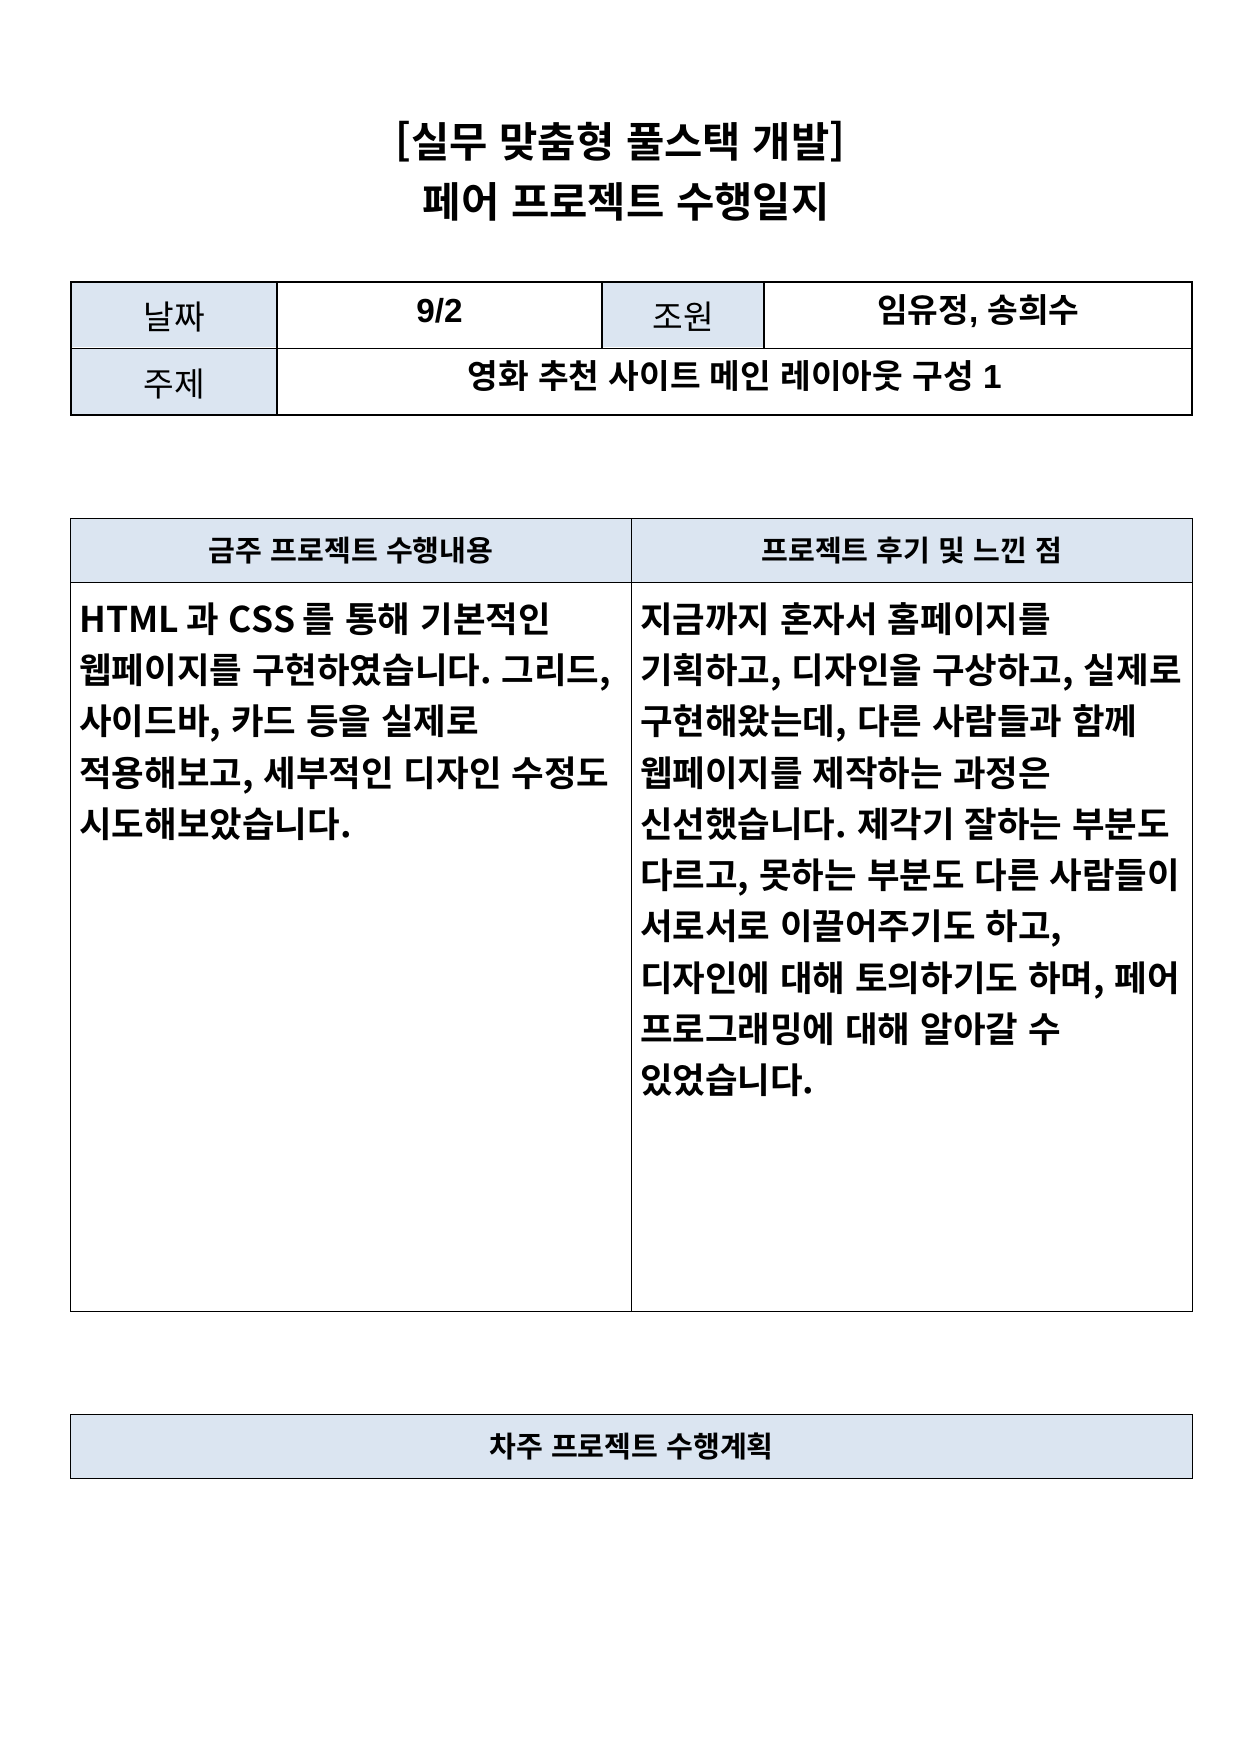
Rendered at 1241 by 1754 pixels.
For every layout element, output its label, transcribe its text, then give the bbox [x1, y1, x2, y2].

table_header 금주 프로젝트 수행내용 [71, 519, 631, 582]
table_cell 영화 추천 사이트 메인 레이아웃 구성 1 [278, 349, 1191, 414]
table_cell HTML과 CSS를 통해 기본적인 웹페이지를 구현하였습니다. 그리드, 사이드바, 카드 등을 실제로 적용해보고, 세부적인 디자인 수정도 시도해보았습니다. [71, 583, 631, 1311]
table_header 차주 프로젝트 수행계획 [71, 1415, 1192, 1478]
text [실무 맞춤형 풀스택 개발] [59, 109, 1181, 169]
table_header 프로젝트 후기 및 느낀 점 [632, 519, 1192, 582]
table_header 조원 [603, 283, 763, 347]
table_header 임유정, 송희수 [765, 283, 1191, 347]
table_cell 지금까지 혼자서 홈페이지를 기획하고, 디자인을 구상하고, 실제로 구현해왔는데, 다른 사람들과 함께 웹페이지를 제작하는 과정은 신선했습니다. 제각기 잘하는 부분도 다르고, 못하는 부분도 다른 사람들이 서로서로 이끌어주기도 하고, 디자인에 대해 토의하기도 하며, 페어 프로그래밍에 대해 알아갈 수 있었습니다. [632, 583, 1192, 1311]
text 페어 프로젝트 수행일지 [59, 169, 1181, 230]
table_header 9/2 [278, 283, 601, 347]
table_cell 주제 [72, 349, 276, 414]
table_header 날짜 [72, 283, 276, 347]
